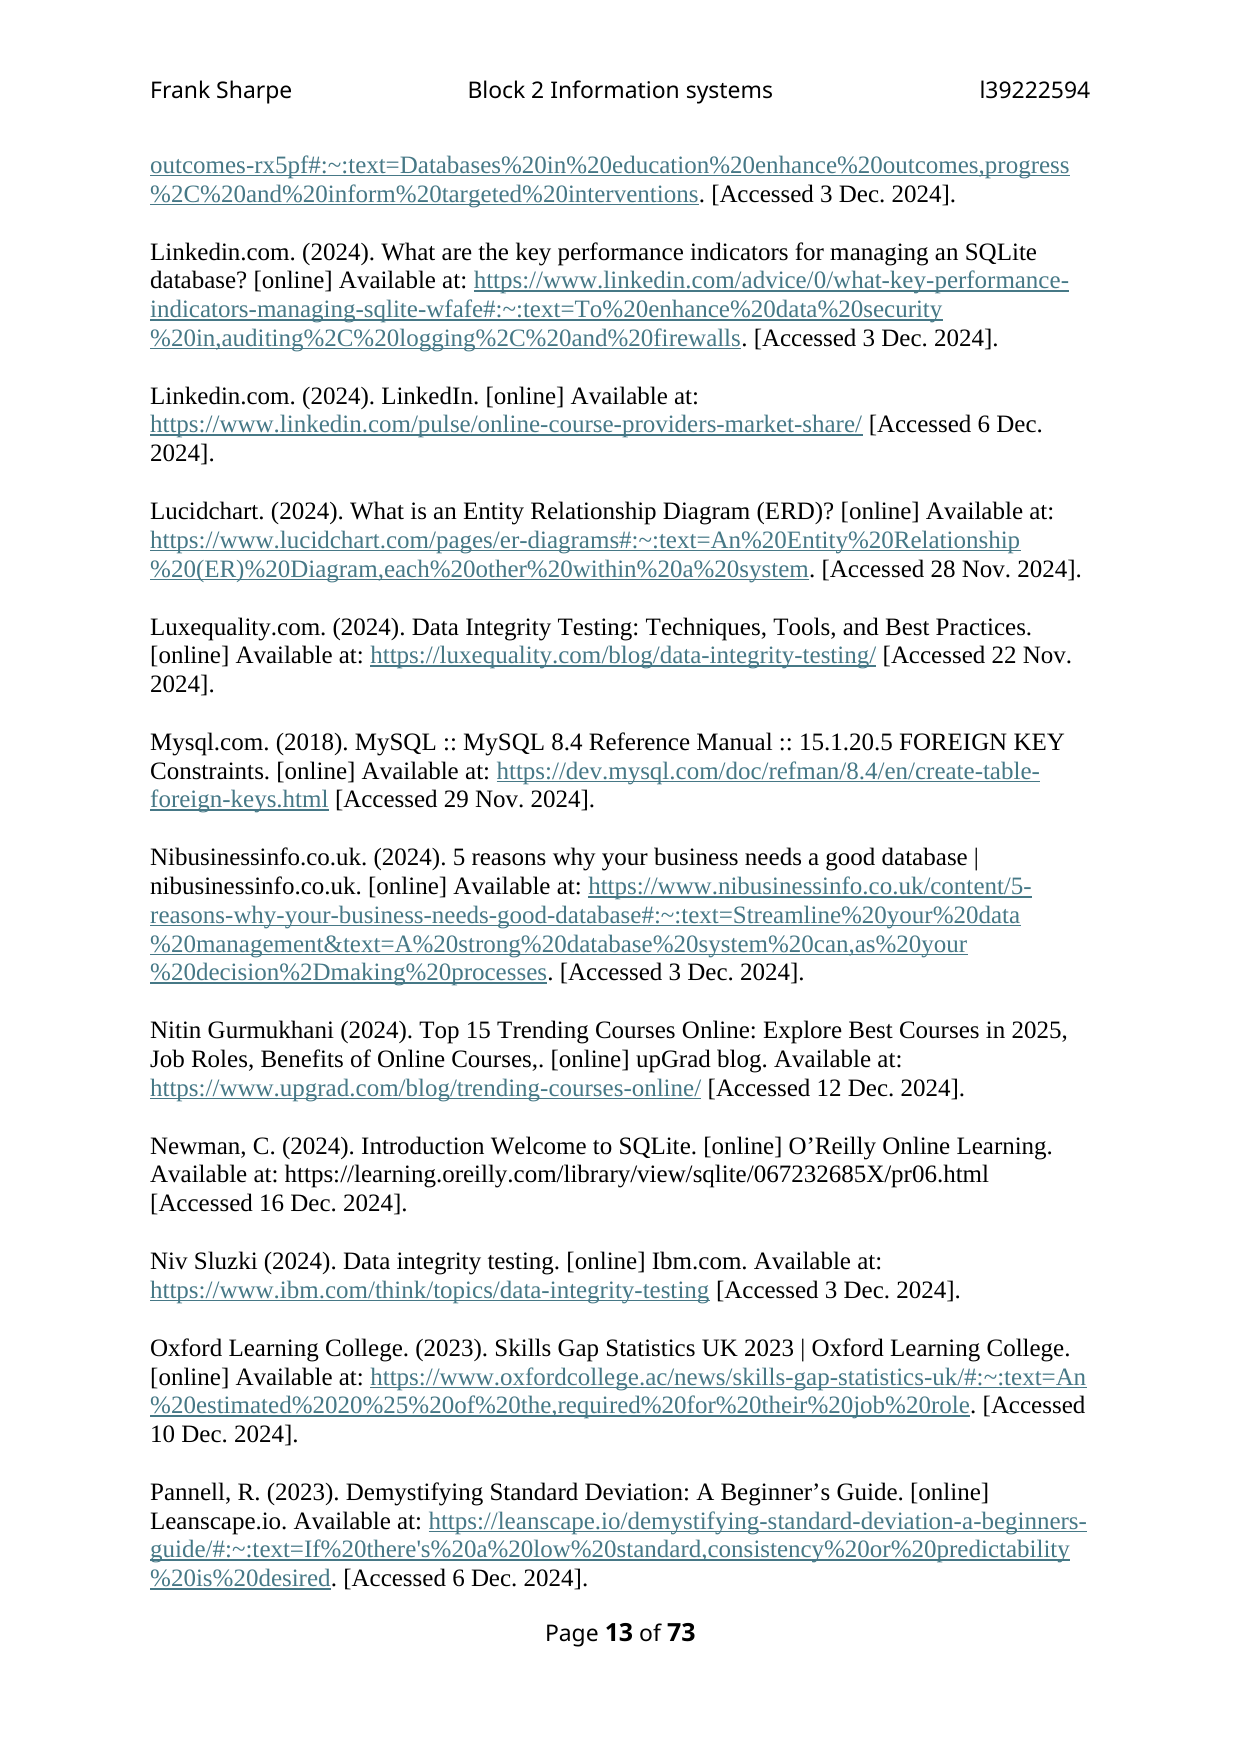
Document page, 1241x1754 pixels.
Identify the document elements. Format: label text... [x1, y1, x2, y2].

text Newman, C. (2024). Introduction Welcome to SQLite. [online] O’Reilly Online Learning. Available at: https://learning.oreilly.com/library/view/sqlite/067232685X/pr06.html [Accessed 16 Dec. 2024]. [150, 1131, 1090, 1217]
text Linkedin.com. (2024). What are the key performance indicators for managing an SQLite database? [online] Available at: https://www.linkedin.com/advice/0/what-key-performance-indicators-managing-sqlite-wfafe#:~:text=To%20enhance%20data%20security%20in,auditing%2C%20logging%2C%20and%20firewalls. [Accessed 3 Dec. 2024]. [150, 237, 1090, 352]
text Nibusinessinfo.co.uk. (2024). 5 reasons why your business needs a good database | nibusinessinfo.co.uk. [online] Available at: https://www.nibusinessinfo.co.uk/content/5-reasons-why-your-business-needs-good-database#:~:text=Streamline%20your%20data%20management&text=A%20strong%20database%20system%20can,as%20your%20decision%2Dmaking%20processes. [Accessed 3 Dec. 2024]. [150, 842, 1090, 986]
text Oxford Learning College. (2023). Skills Gap Statistics UK 2023 | Oxford Learning College. [online] Available at: https://www.oxfordcollege.ac/news/skills-gap-statistics-uk/#:~:text=An%20estimated%2020%25%20of%20the,required%20for%20their%20job%20role. [Accessed 10 Dec. 2024]. [150, 1333, 1090, 1448]
text Nitin Gurmukhani (2024). Top 15 Trending Courses Online: Explore Best Courses in 2025, Job Roles, Benefits of Online Courses,. [online] upGrad blog. Available at: https://www.upgrad.com/blog/trending-courses-online/ [Accessed 12 Dec. 2024]. [150, 1015, 1090, 1102]
text Linkedin.com. (2024). LinkedIn. [online] Available at: https://www.linkedin.com/pulse/online-course-providers-market-share/ [Accessed 6 Dec. 2024]. [150, 381, 1090, 467]
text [150, 150, 1090, 207]
text Pannell, R. (2023). Demystifying Standard Deviation: A Beginner’s Guide. [online] Leanscape.io. Available at: https://leanscape.io/demystifying-standard-deviation-a-beginners-guide/#:~:text=If%20there's%20a%20low%20standard,consistency%20or%20predictability%20is%20desired. [Accessed 6 Dec. 2024]. [150, 1477, 1090, 1592]
text Niv Sluzki (2024). Data integrity testing. [online] Ibm.com. Available at: https://www.ibm.com/think/topics/data-integrity-testing [Accessed 3 Dec. 2024]. [150, 1246, 1090, 1304]
text Mysql.com. (2018). MySQL :: MySQL 8.4 Reference Manual :: 15.1.20.5 FOREIGN KEY Constraints. [online] Available at: https://dev.mysql.com/doc/refman/8.4/en/create-table-foreign-keys.html [Accessed 29 Nov. 2024]. [150, 727, 1090, 813]
text Lucidchart. (2024). What is an Entity Relationship Diagram (ERD)? [online] Available at: https://www.lucidchart.com/pages/er-diagrams#:~:text=An%20Entity%20Relationship%20(ER)%20Diagram,each%20other%20within%20a%20system. [Accessed 28 Nov. 2024]. [150, 496, 1090, 582]
text Luxequality.com. (2024). Data Integrity Testing: Techniques, Tools, and Best Practices. [online] Available at: https://luxequality.com/blog/data-integrity-testing/ [Accessed 22 Nov. 2024]. [150, 612, 1090, 698]
